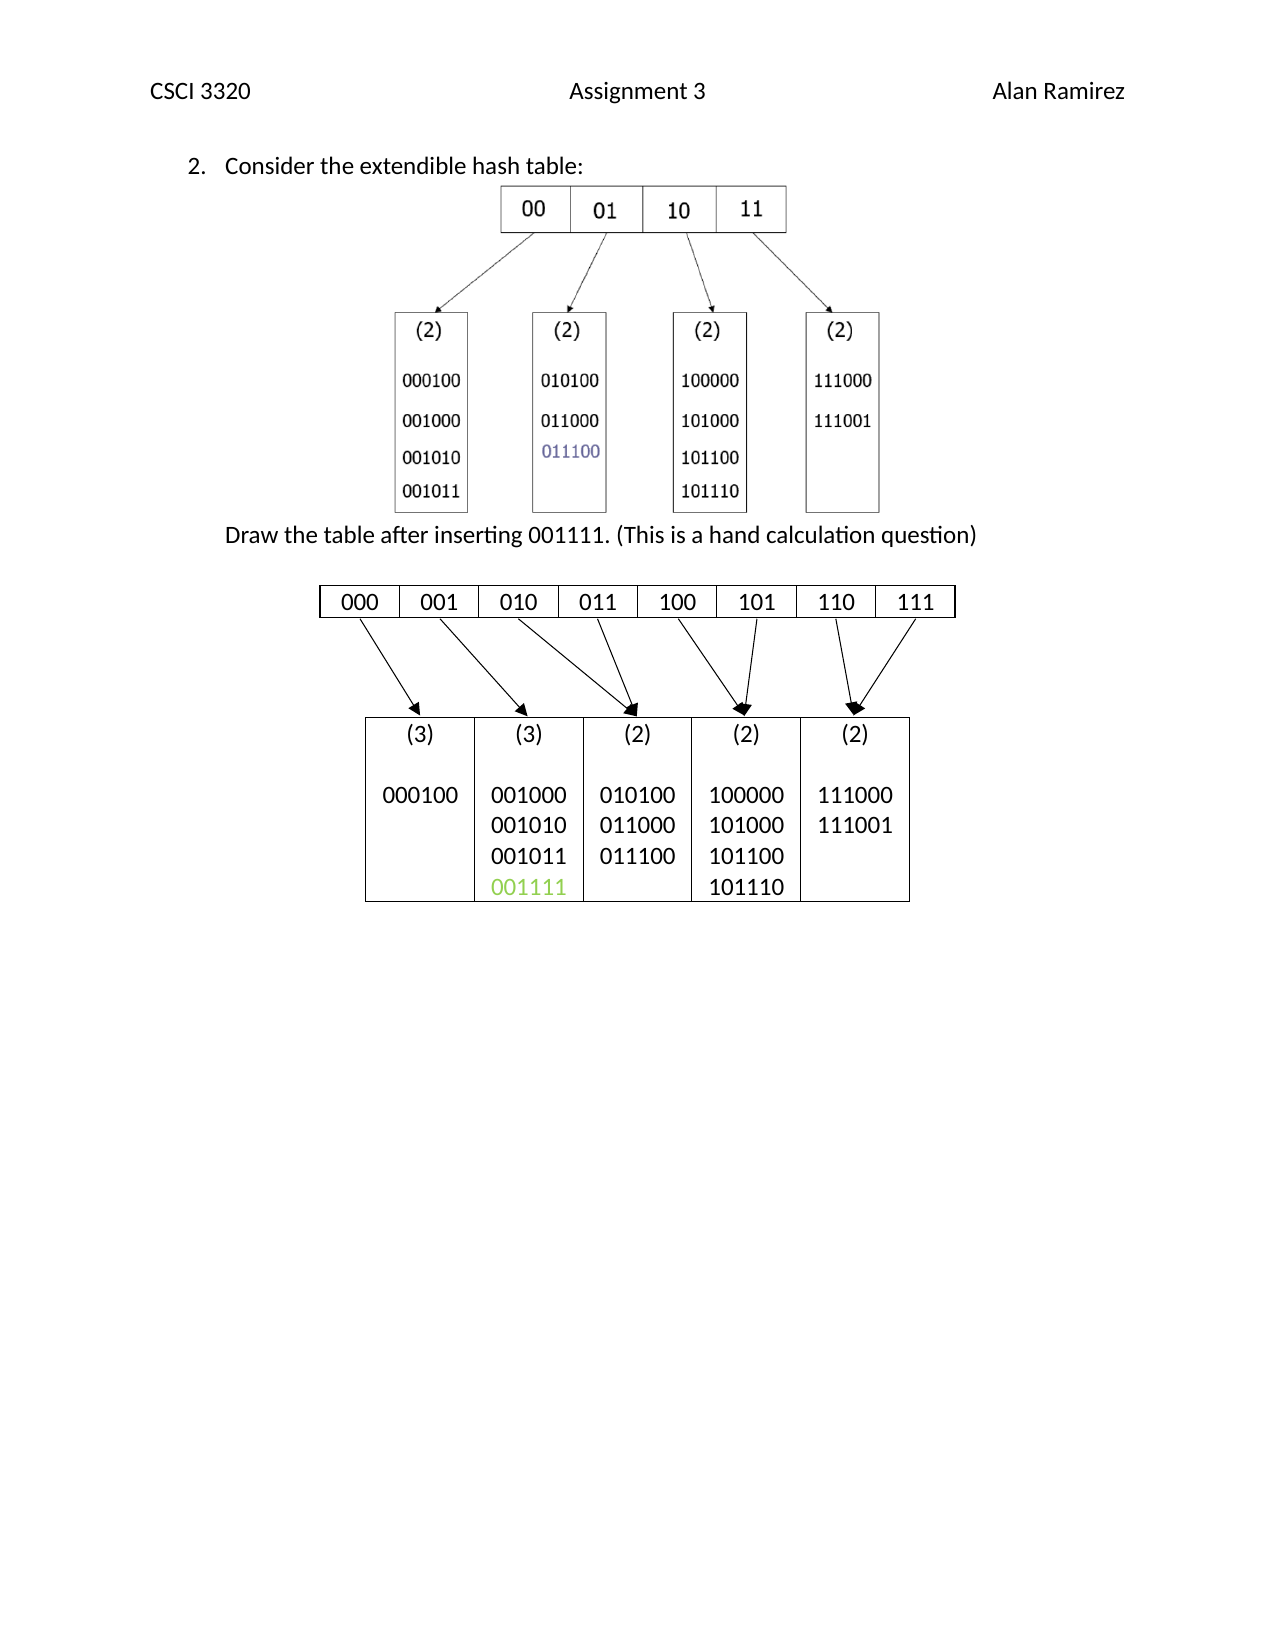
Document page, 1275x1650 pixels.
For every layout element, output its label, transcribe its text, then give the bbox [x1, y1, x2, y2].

list Consider the extendible hash table: [187, 150, 1125, 181]
table_header (3) 001000 001010 001011 001111 [475, 718, 583, 901]
table_header (2) 111000 111001 [801, 718, 909, 901]
table_header 010 [479, 586, 558, 617]
table_header 011 [559, 586, 637, 617]
table_header (2) 100000 101000 101100 101110 [692, 718, 800, 901]
picture [389, 182, 886, 518]
table_header 101 [717, 586, 796, 617]
table_header 100 [638, 586, 716, 617]
table_header 111 [876, 586, 954, 617]
text Draw the table after inserting 001111. (This is a hand calculation question) [150, 519, 1125, 550]
table_header 001 [400, 586, 478, 617]
table_header 000 [321, 586, 399, 617]
table_header (2) 010100 011000 011100 [584, 718, 691, 901]
table_header 110 [797, 586, 875, 617]
table_header (3) 000100 [366, 718, 474, 901]
